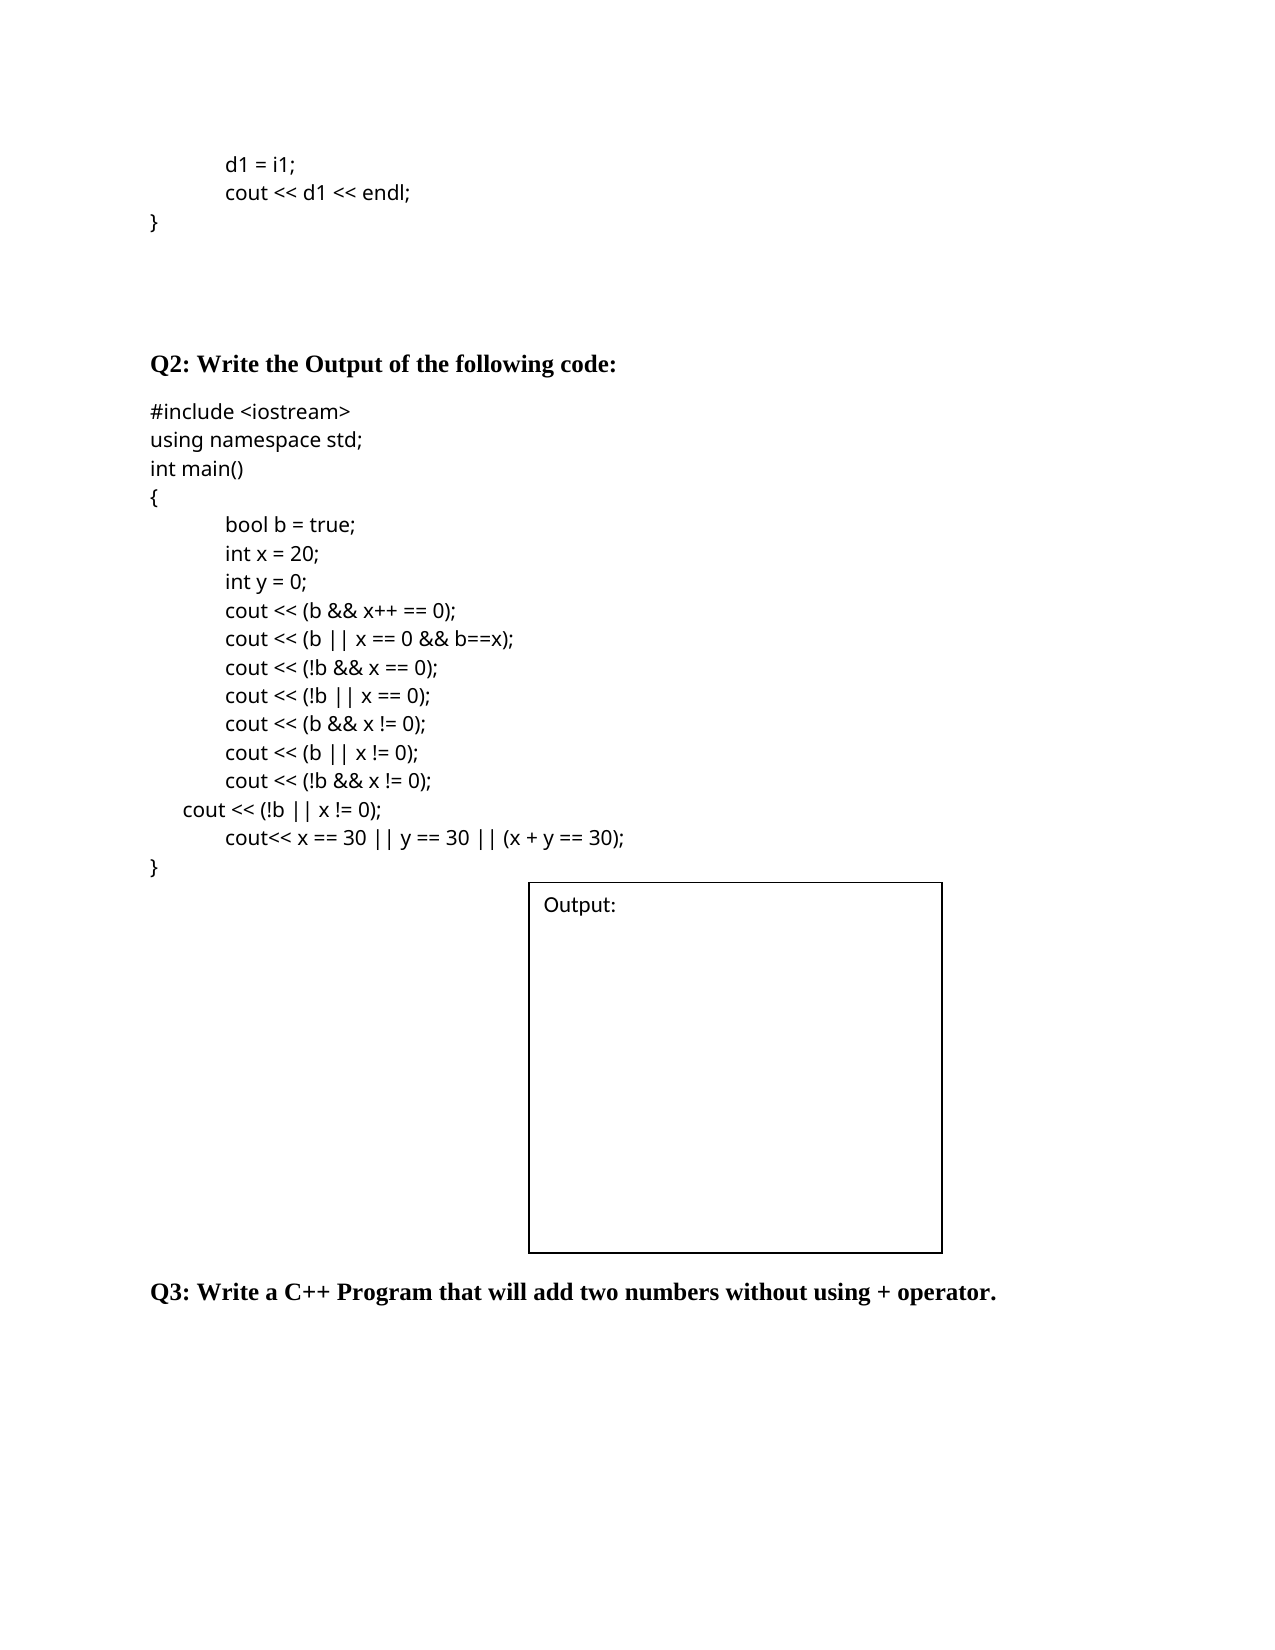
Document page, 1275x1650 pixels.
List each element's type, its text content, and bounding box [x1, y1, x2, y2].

text int main() [150, 454, 1125, 482]
text cout << (!b || x != 0); [150, 795, 1125, 823]
text cout<< x == 30 || y == 30 || (x + y == 30); [150, 823, 1125, 852]
text { [150, 482, 1125, 511]
text } [150, 852, 1125, 880]
text cout << (b && x++ == 0); [150, 596, 1125, 624]
text #include <iostream> [150, 397, 1125, 425]
text d1 = i1; [150, 150, 1125, 178]
text cout << (!b || x == 0); [150, 681, 1125, 709]
text using namespace std; [150, 425, 1125, 454]
text int y = 0; [150, 567, 1125, 596]
text cout << d1 << endl; [150, 178, 1125, 207]
text Q2: Write the Output of the following code: [150, 349, 1125, 378]
text cout << (!b && x == 0); [150, 653, 1125, 681]
text int x = 20; [150, 539, 1125, 567]
text bool b = true; [150, 511, 1125, 539]
text cout << (b && x != 0); [150, 709, 1125, 738]
text Q3: Write a C++ Program that will add two numbers without using + operator. [150, 1277, 1125, 1306]
text cout << (b || x == 0 && b==x); [150, 624, 1125, 653]
text cout << (b || x != 0); [150, 738, 1125, 766]
text } [150, 207, 1125, 235]
text cout << (!b && x != 0); [150, 766, 1125, 795]
